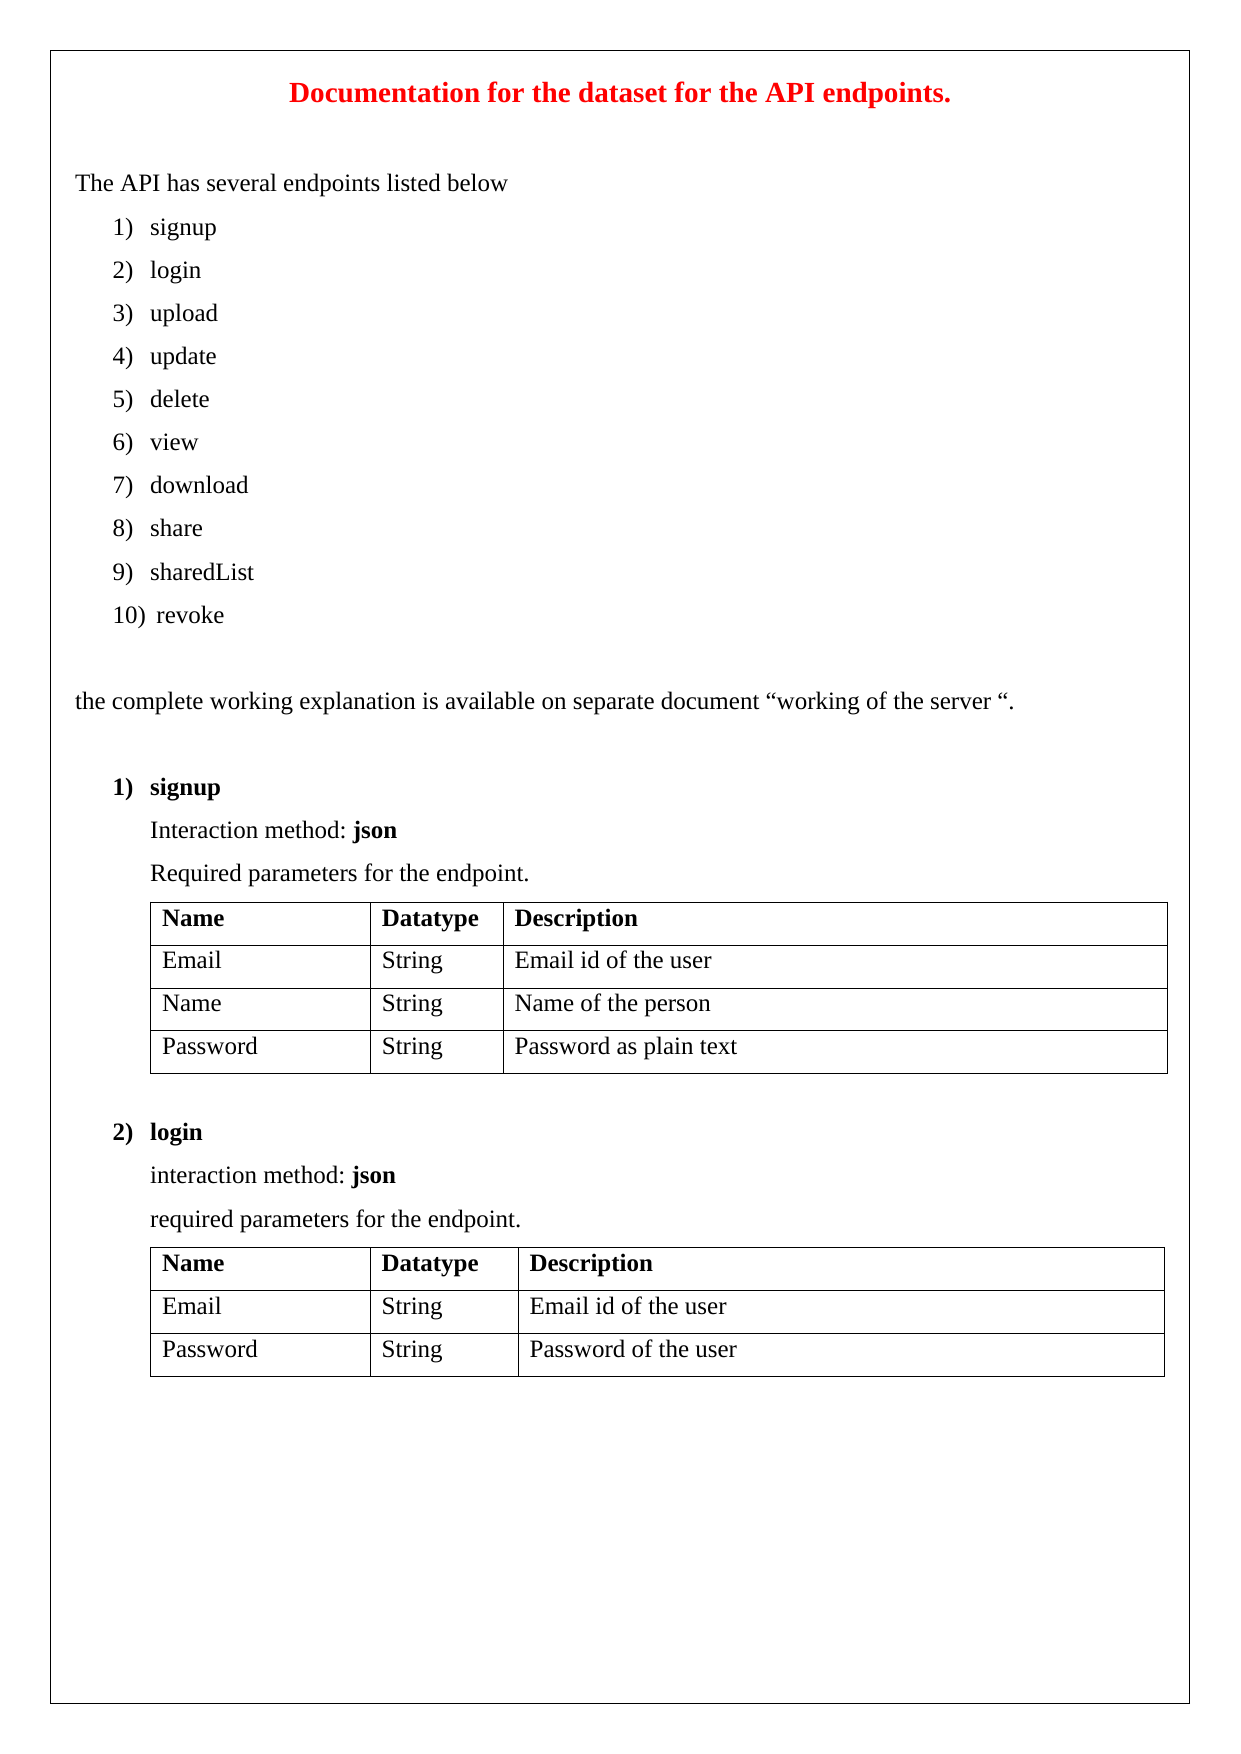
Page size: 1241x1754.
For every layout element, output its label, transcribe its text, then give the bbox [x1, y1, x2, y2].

list revoke [112, 600, 1165, 628]
table_header Description [504, 903, 1167, 944]
table_cell Password of the user [519, 1334, 1164, 1376]
list required parameters for the endpoint. [150, 1204, 1165, 1232]
list view [112, 427, 1165, 456]
list update [112, 341, 1165, 370]
text Required parameters for the endpoint. [150, 858, 1165, 887]
text Interaction method: json [150, 815, 1165, 844]
table_header Name [151, 1248, 370, 1290]
list download [112, 470, 1165, 499]
table_cell Name [151, 989, 370, 1030]
table_cell Email [151, 946, 370, 987]
table_cell Password [151, 1031, 370, 1073]
text The API has several endpoints listed below [75, 168, 1165, 197]
table_cell String [371, 1031, 503, 1073]
text the complete working explanation is available on separate document “working of the server “. [75, 686, 1165, 715]
table_cell Email id of the user [519, 1291, 1164, 1333]
table_cell String [371, 1291, 518, 1333]
table_header Datatype [371, 903, 503, 944]
text Documentation for the dataset for the API endpoints. [75, 75, 1165, 108]
table_cell Email id of the user [504, 946, 1167, 987]
table_cell Name of the person [504, 989, 1167, 1030]
list upload [112, 298, 1165, 327]
list signup [112, 212, 1165, 240]
table_cell Email [151, 1291, 370, 1333]
table_cell String [371, 1334, 518, 1376]
list signup [112, 772, 1165, 801]
table_header Datatype [371, 1248, 518, 1290]
list interaction method: json [150, 1161, 1165, 1189]
table_cell String [371, 989, 503, 1030]
table_header Description [519, 1248, 1164, 1290]
list login [112, 1117, 1165, 1146]
list login [112, 255, 1165, 283]
list share [112, 513, 1165, 542]
list delete [112, 384, 1165, 413]
list sharedList [112, 557, 1165, 585]
table_header Name [151, 903, 370, 944]
table_cell String [371, 946, 503, 987]
table_cell Password [151, 1334, 370, 1376]
table_cell Password as plain text [504, 1031, 1167, 1073]
